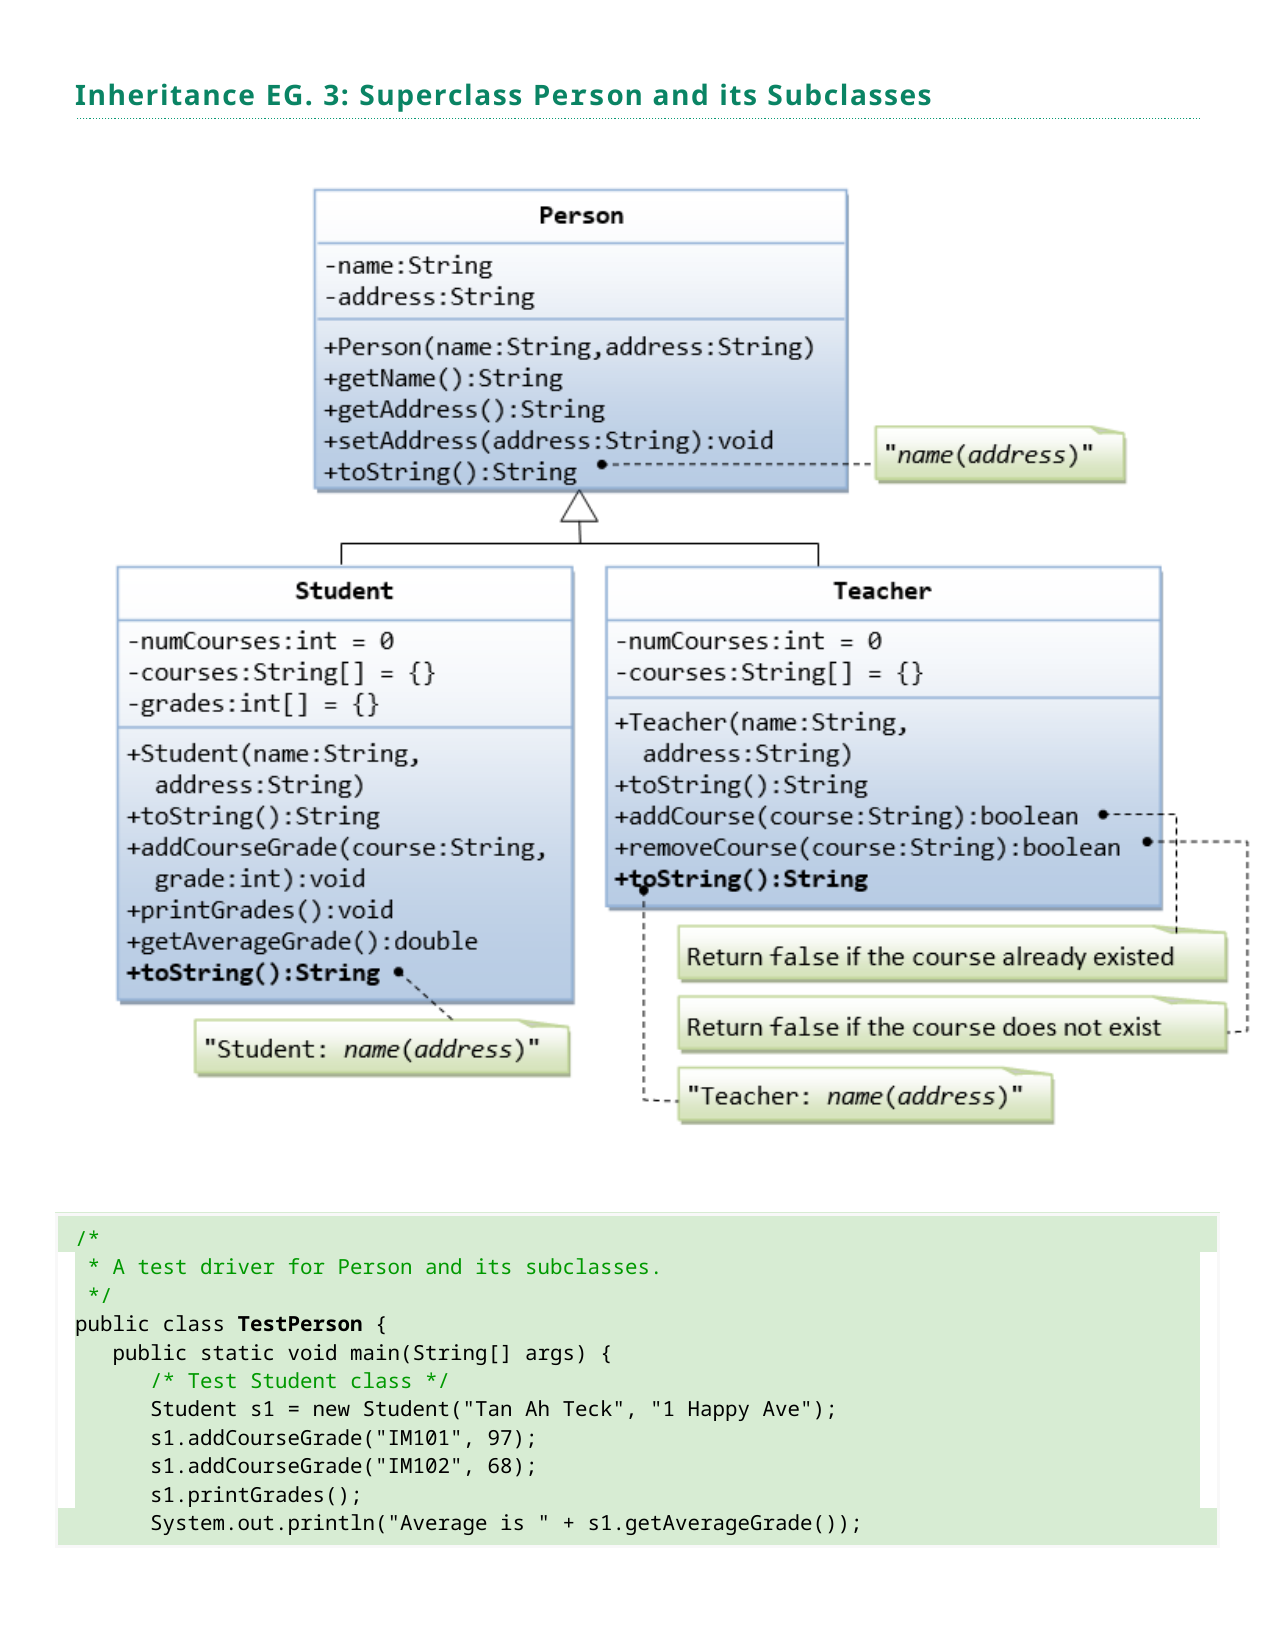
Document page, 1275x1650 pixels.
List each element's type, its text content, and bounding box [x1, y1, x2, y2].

picture [75, 166, 1275, 1147]
text s1.printGrades(); [75, 1480, 1200, 1497]
text s1.addCourseGrade("IM102", 68); [75, 1451, 1200, 1480]
text /* Test Student class */ [75, 1366, 1200, 1394]
text System.out.println("Average is " + s1.getAverageGrade()); [58, 1497, 1217, 1545]
text * A test driver for Person and its subclasses. [75, 1252, 1200, 1281]
text Student s1 = new Student("Tan Ah Teck", "1 Happy Ave"); [75, 1394, 1200, 1423]
text /* [58, 1216, 1217, 1252]
text public class TestPerson { [75, 1309, 1200, 1338]
text s1.addCourseGrade("IM101", 97); [75, 1423, 1200, 1451]
text public static void main(String[] args) { [75, 1338, 1200, 1366]
text */ [75, 1281, 1200, 1309]
text Inheritance EG. 3: Superclass Person and its Subclasses [75, 75, 1200, 119]
